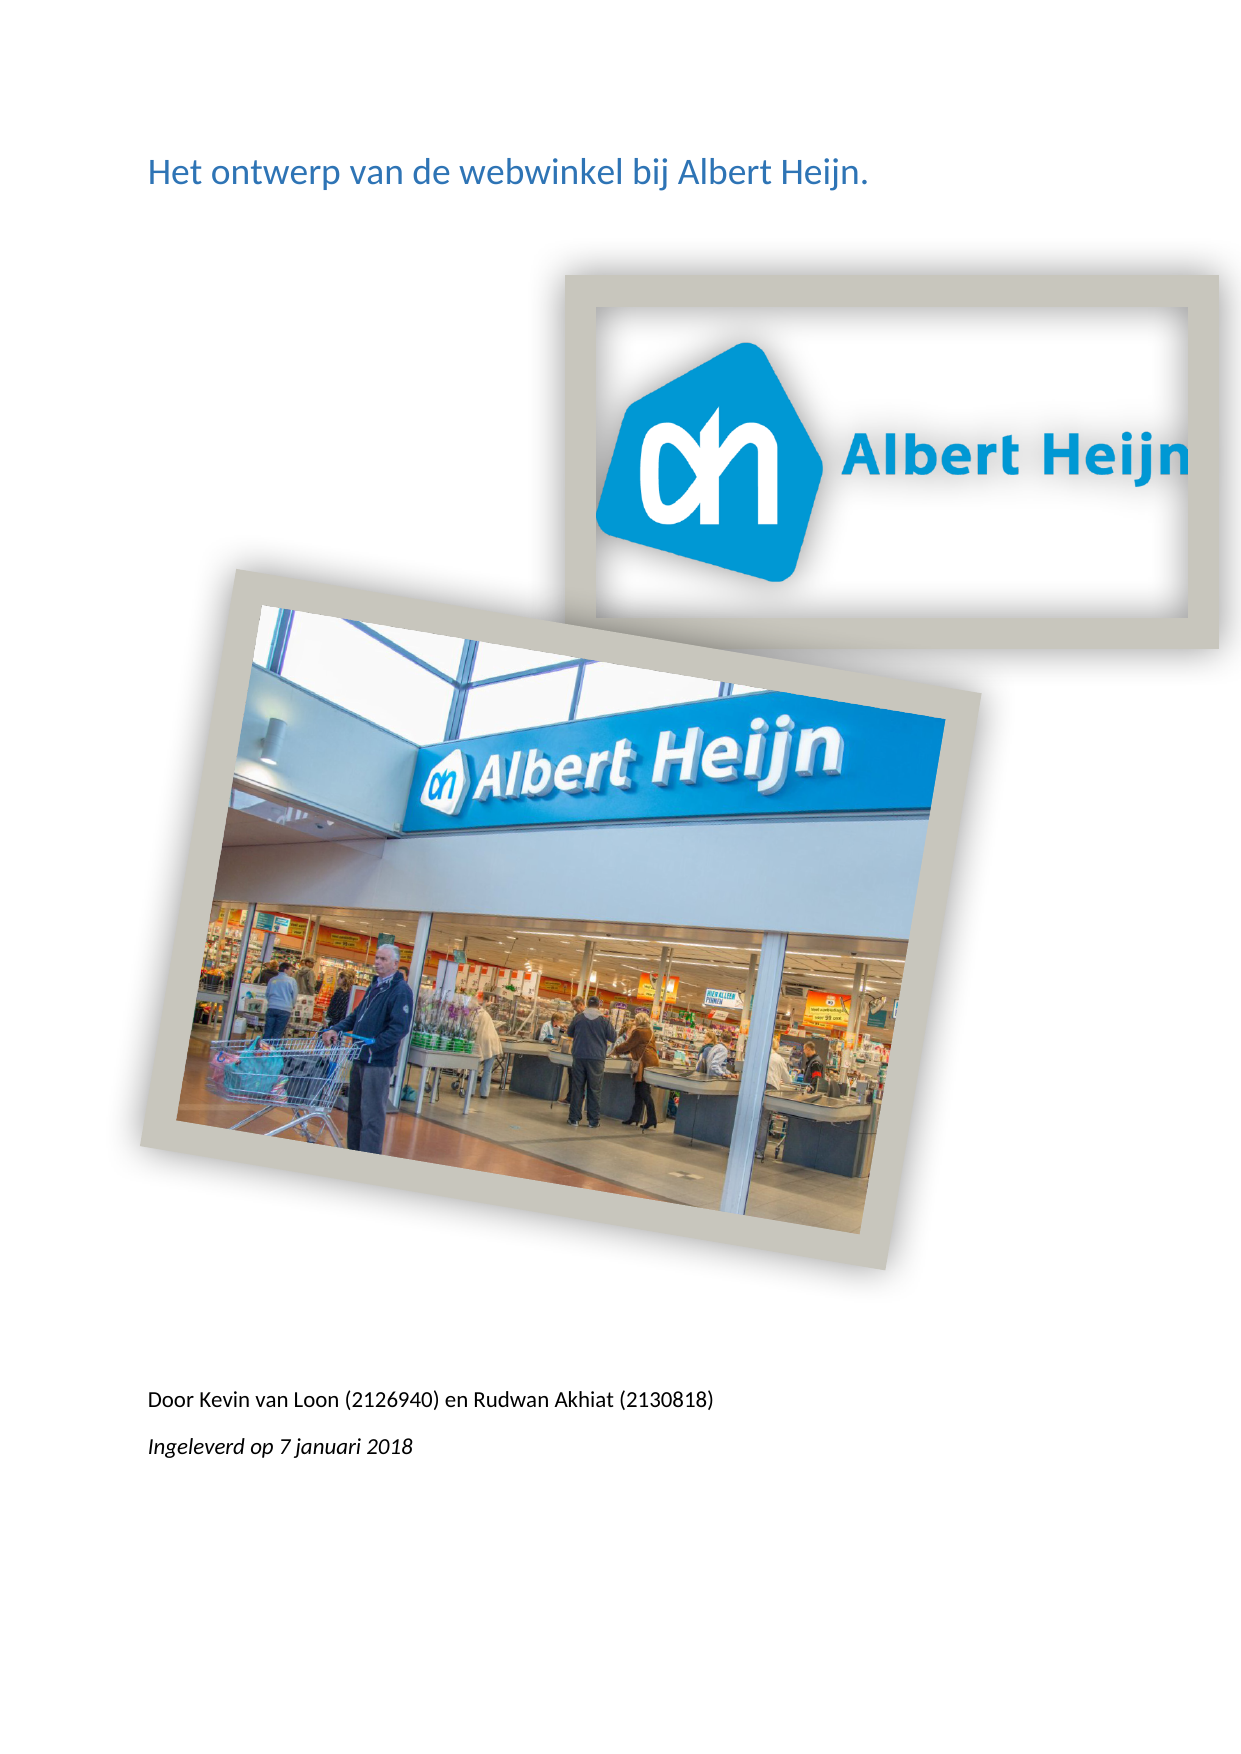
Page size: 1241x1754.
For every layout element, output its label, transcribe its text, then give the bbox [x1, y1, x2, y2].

text Ingeleverd op 7 januari 2018 [148, 1432, 1093, 1461]
text Door Kevin van Loon (2126940) en Rudwan Akhiat (2130818) [148, 1386, 1093, 1414]
picture [177, 606, 930, 1234]
picture [701, 736, 743, 785]
picture [796, 726, 845, 781]
text Het ontwerp van de webwinkel bij Albert Heijn. [148, 148, 1093, 193]
picture [891, 725, 900, 732]
picture [744, 715, 796, 798]
picture [641, 410, 777, 524]
picture [596, 307, 1188, 618]
